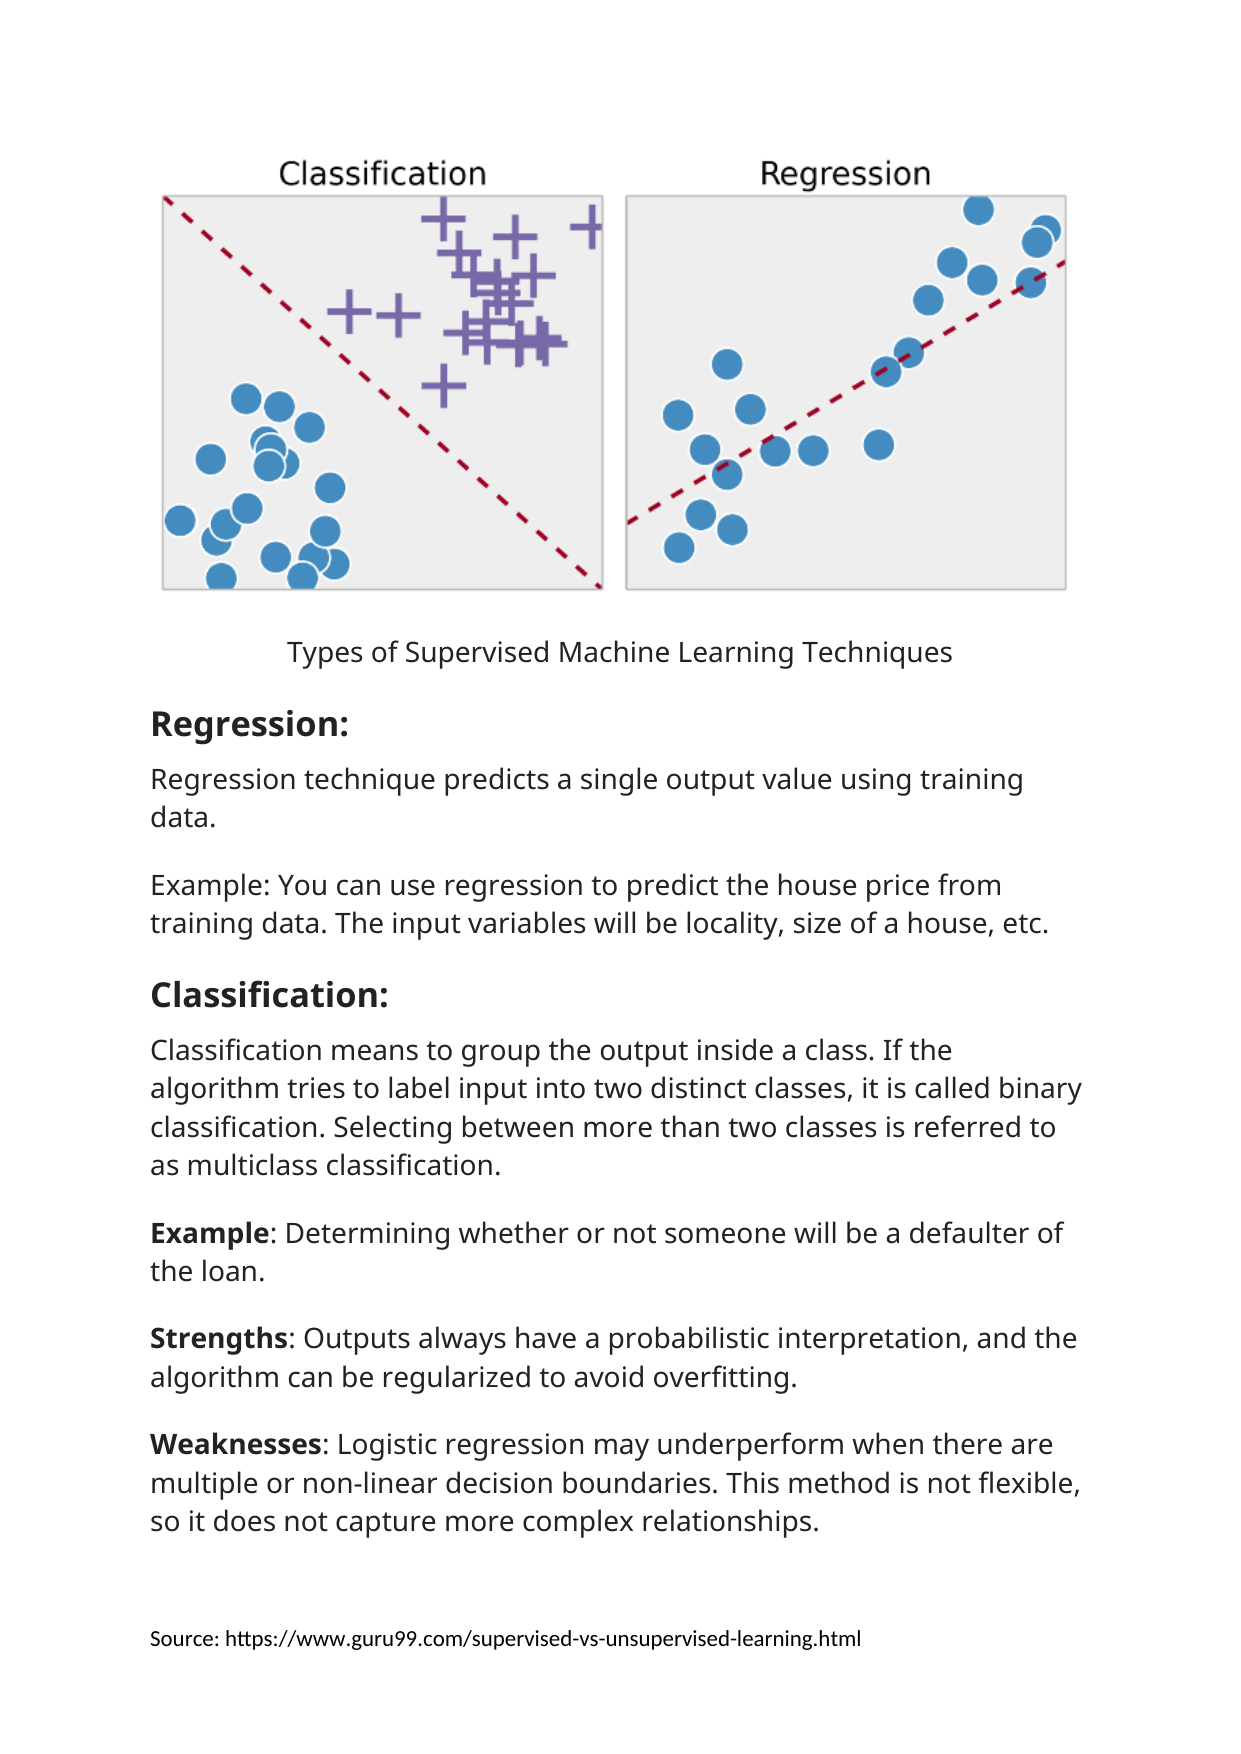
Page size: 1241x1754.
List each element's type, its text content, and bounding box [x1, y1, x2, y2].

text Classification: [150, 971, 1090, 1018]
text Example: You can use regression to predict the house price from training data. The input variables will be locality, size of a house, etc. [150, 865, 1090, 942]
text Strengths: Outputs always have a probabilistic interpretation, and the algorithm can be regularized to avoid overfitting. [150, 1319, 1090, 1395]
picture [150, 150, 1091, 604]
text Classification means to group the output inside a class. If the algorithm tries to label input into two distinct classes, it is called binary classification. Selecting between more than two classes is referred to as multiclass classification. [150, 1030, 1090, 1184]
text Weaknesses: Logistic regression may underperform when there are multiple or non-linear decision boundaries. This method is not flexible, so it does not capture more complex relationships. [150, 1424, 1090, 1539]
text Example: Determining whether or not someone will be a defaulter of the loan. [150, 1213, 1090, 1289]
text Regression technique predicts a single output value using training data. [150, 759, 1090, 836]
text Types of Supervised Machine Learning Techniques [150, 632, 1090, 671]
text Regression: [150, 700, 1090, 747]
